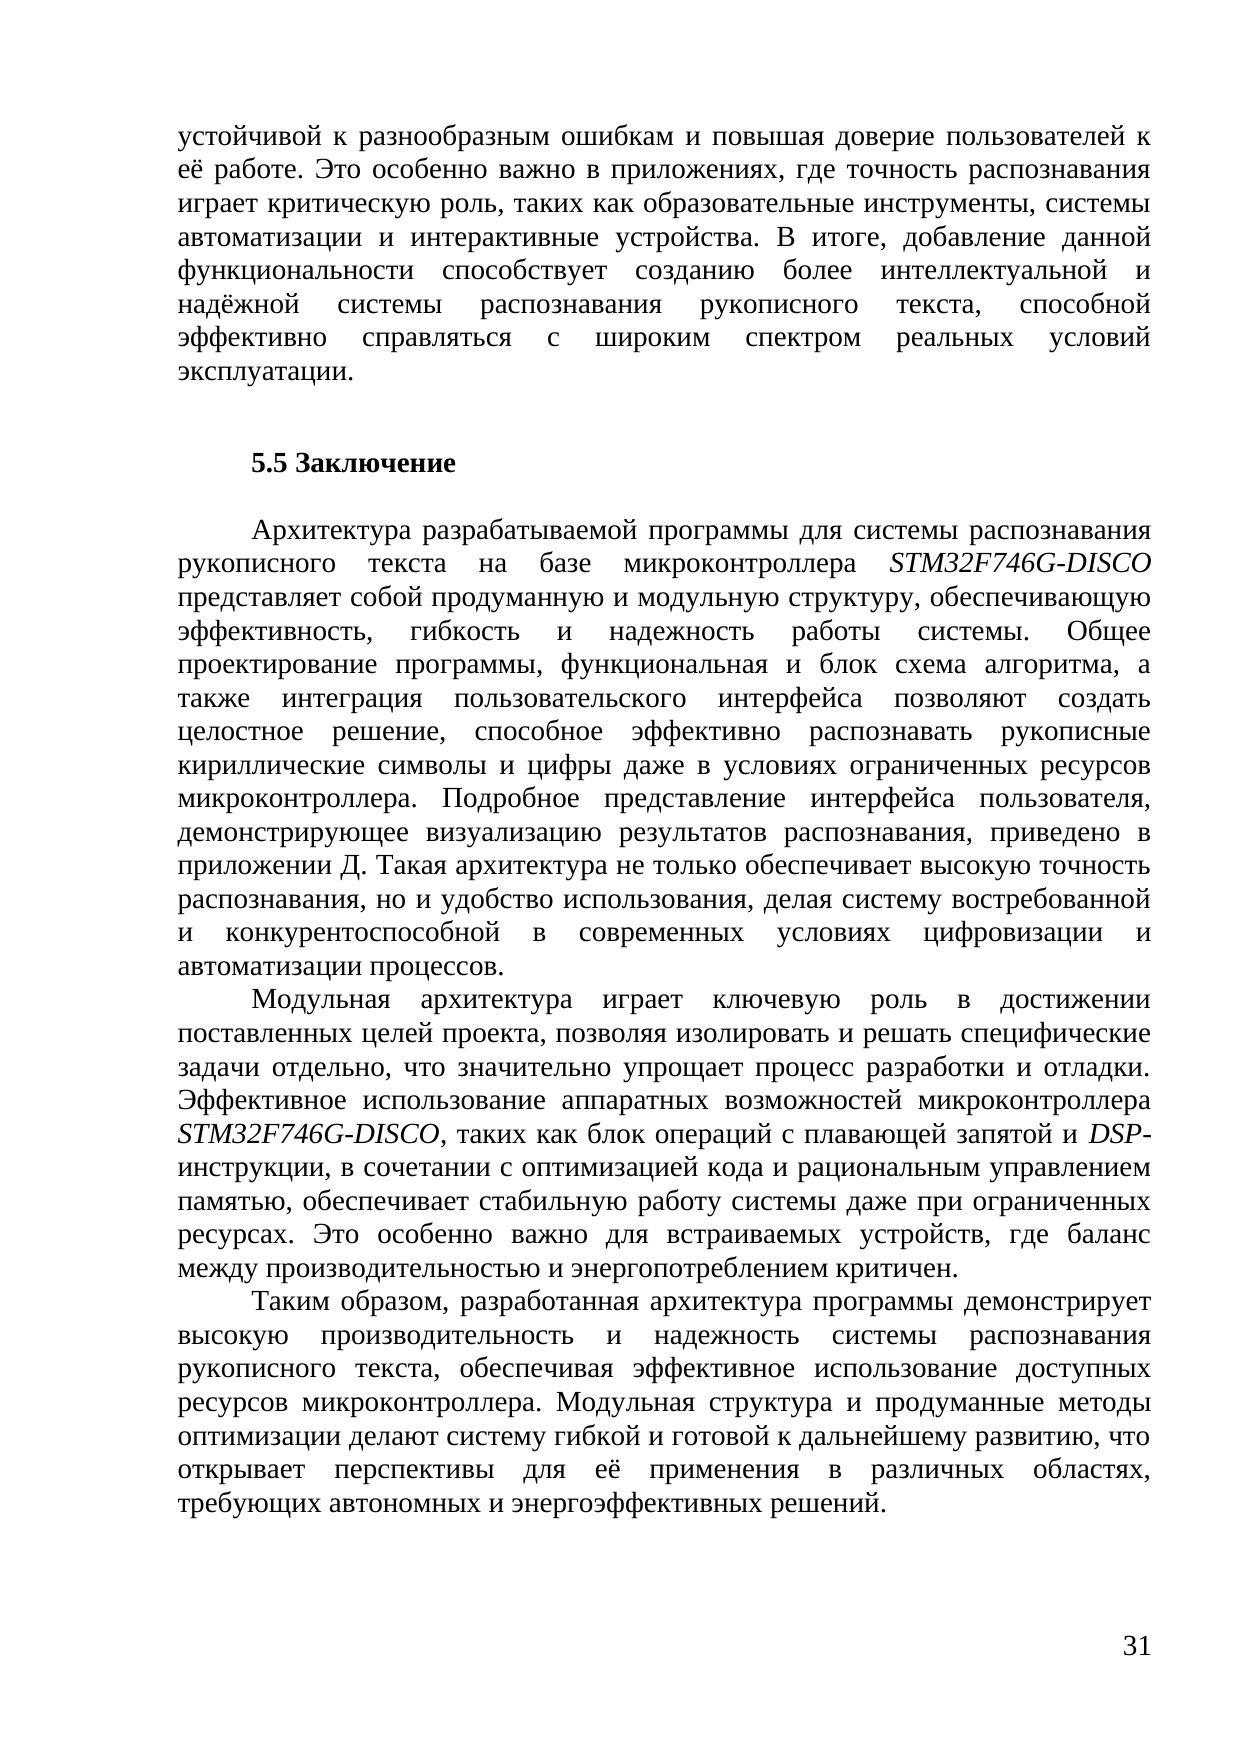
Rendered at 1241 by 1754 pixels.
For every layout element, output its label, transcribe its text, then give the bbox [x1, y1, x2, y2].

text Архитектура разрабатываемой программы для системы распознавания рукописного текста на базе микроконтроллера STM32F746G-DISCO представляет собой продуманную и модульную структуру, обеспечивающую эффективность, гибкость и надежность работы системы. Общее проектирование программы, функциональная и блок схема алгоритма, а также интеграция пользовательского интерфейса позволяют создать целостное решение, способное эффективно распознавать рукописные кириллические символы и цифры даже в условиях ограниченных ресурсов микроконтроллера. Подробное представление интерфейса пользователя, демонстрирующее визуализацию результатов распознавания, приведено в приложении Д. Такая архитектура не только обеспечивает высокую точность распознавания, но и удобство использования, делая систему востребованной и конкурентоспособной в современных условиях цифровизации и автоматизации процессов. [177, 512, 1152, 982]
text Модульная архитектура играет ключевую роль в достижении поставленных целей проекта, позволяя изолировать и решать специфические задачи отдельно, что значительно упрощает процесс разработки и отладки. Эффективное использование аппаратных возможностей микроконтроллера STM32F746G-DISCO, таких как блок операций с плавающей запятой и DSP-инструкции, в сочетании с оптимизацией кода и рациональным управлением памятью, обеспечивает стабильную работу системы даже при ограниченных ресурсах. Это особенно важно для встраиваемых устройств, где баланс между производительностью и энергопотреблением критичен. [177, 982, 1152, 1283]
text 5.5 Заключение [177, 445, 1152, 478]
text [177, 118, 1152, 386]
text Таким образом, разработанная архитектура программы демонстрирует высокую производительность и надежность системы распознавания рукописного текста, обеспечивая эффективное использование доступных ресурсов микроконтроллера. Модульная структура и продуманные методы оптимизации делают систему гибкой и готовой к дальнейшему развитию, что открывает перспективы для её применения в различных областях, требующих автономных и энергоэффективных решений. [177, 1283, 1152, 1518]
